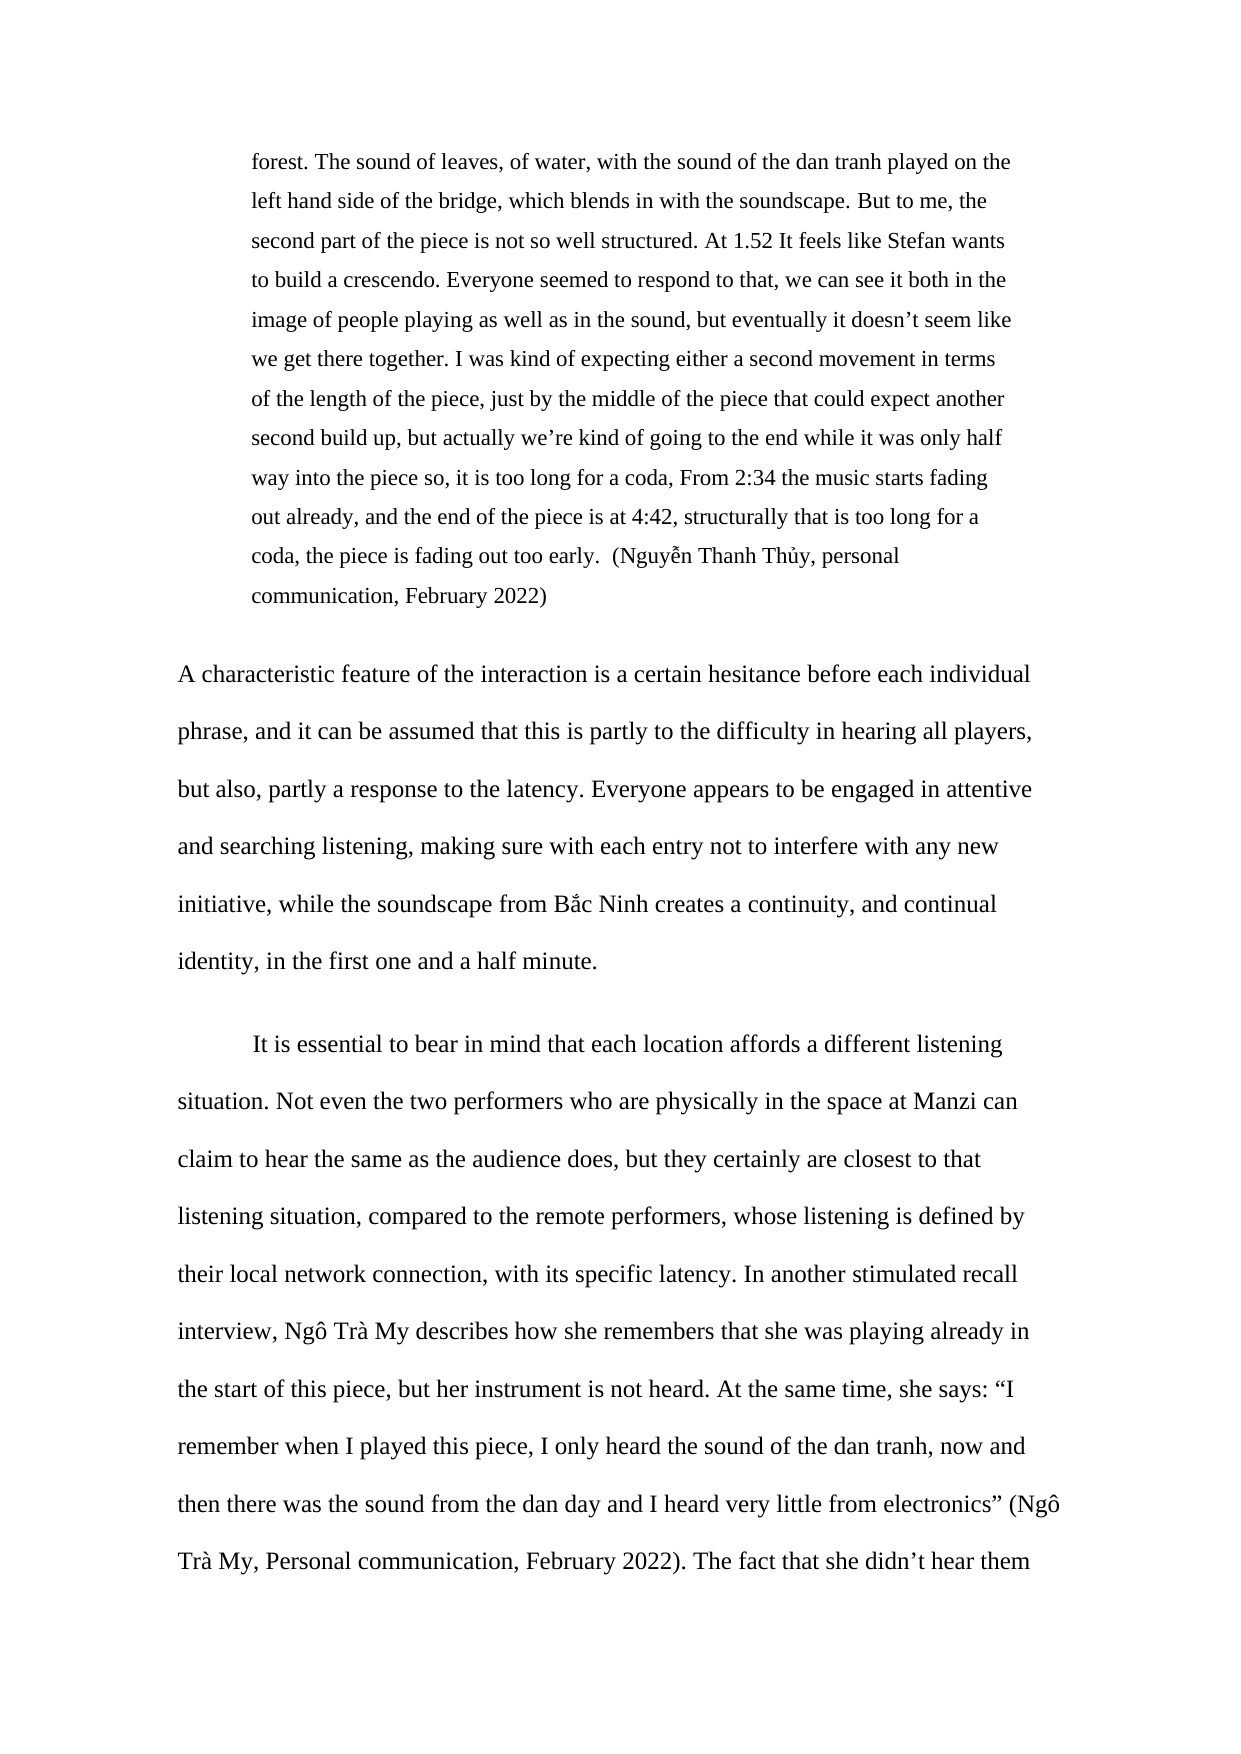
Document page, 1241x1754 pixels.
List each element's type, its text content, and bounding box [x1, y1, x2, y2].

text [177, 1029, 1063, 1575]
text A characteristic feature of the interaction is a certain hesitance before each individual phrase, and it can be assumed that this is partly to the difficulty in hearing all players, but also, partly a response to the latency. Everyone appears to be engaged in attentive and searching listening, making sure with each entry not to interfere with any new initiative, while the soundscape from Bắc Ninh creates a continuity, and continual identity, in the first one and a half minute. [177, 659, 1063, 975]
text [251, 148, 1019, 608]
